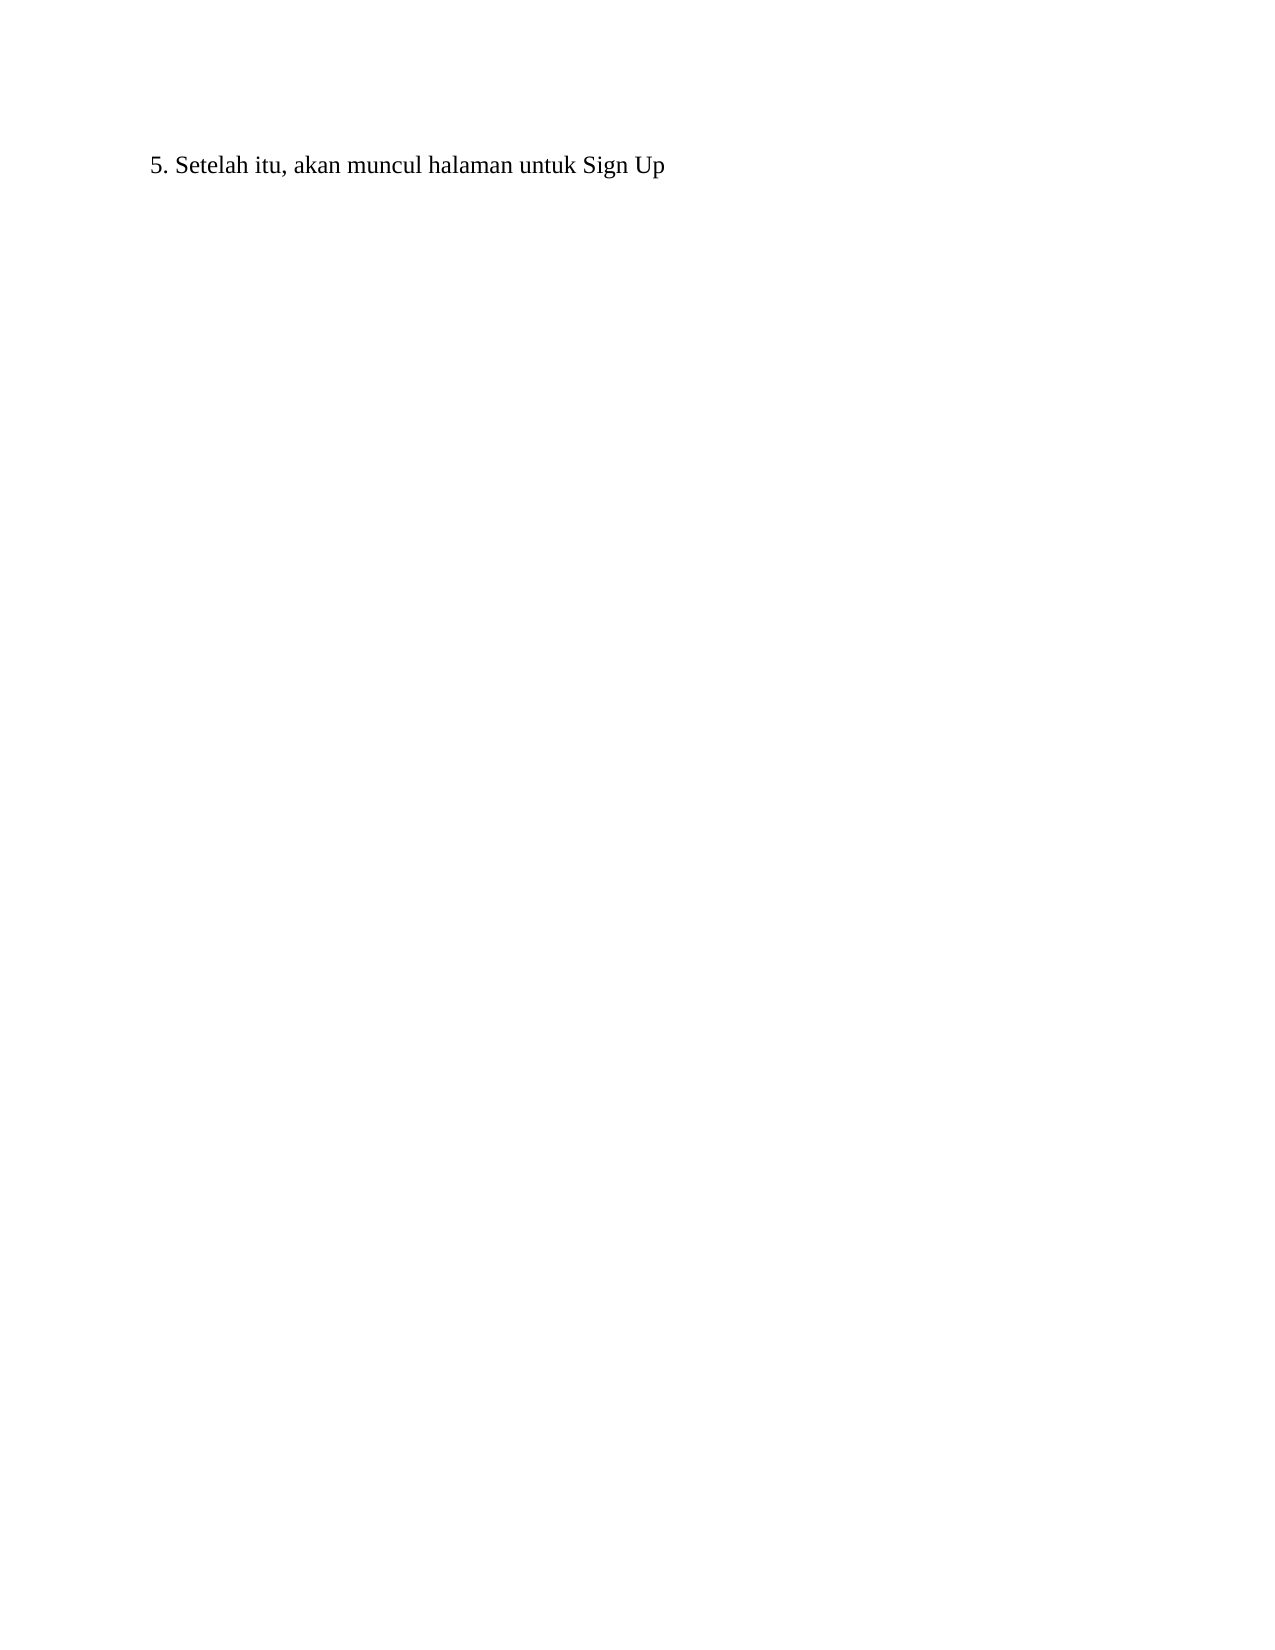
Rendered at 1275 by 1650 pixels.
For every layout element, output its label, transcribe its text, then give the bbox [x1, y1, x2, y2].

text 5. Setelah itu, akan muncul halaman untuk Sign Up [150, 150, 1125, 179]
